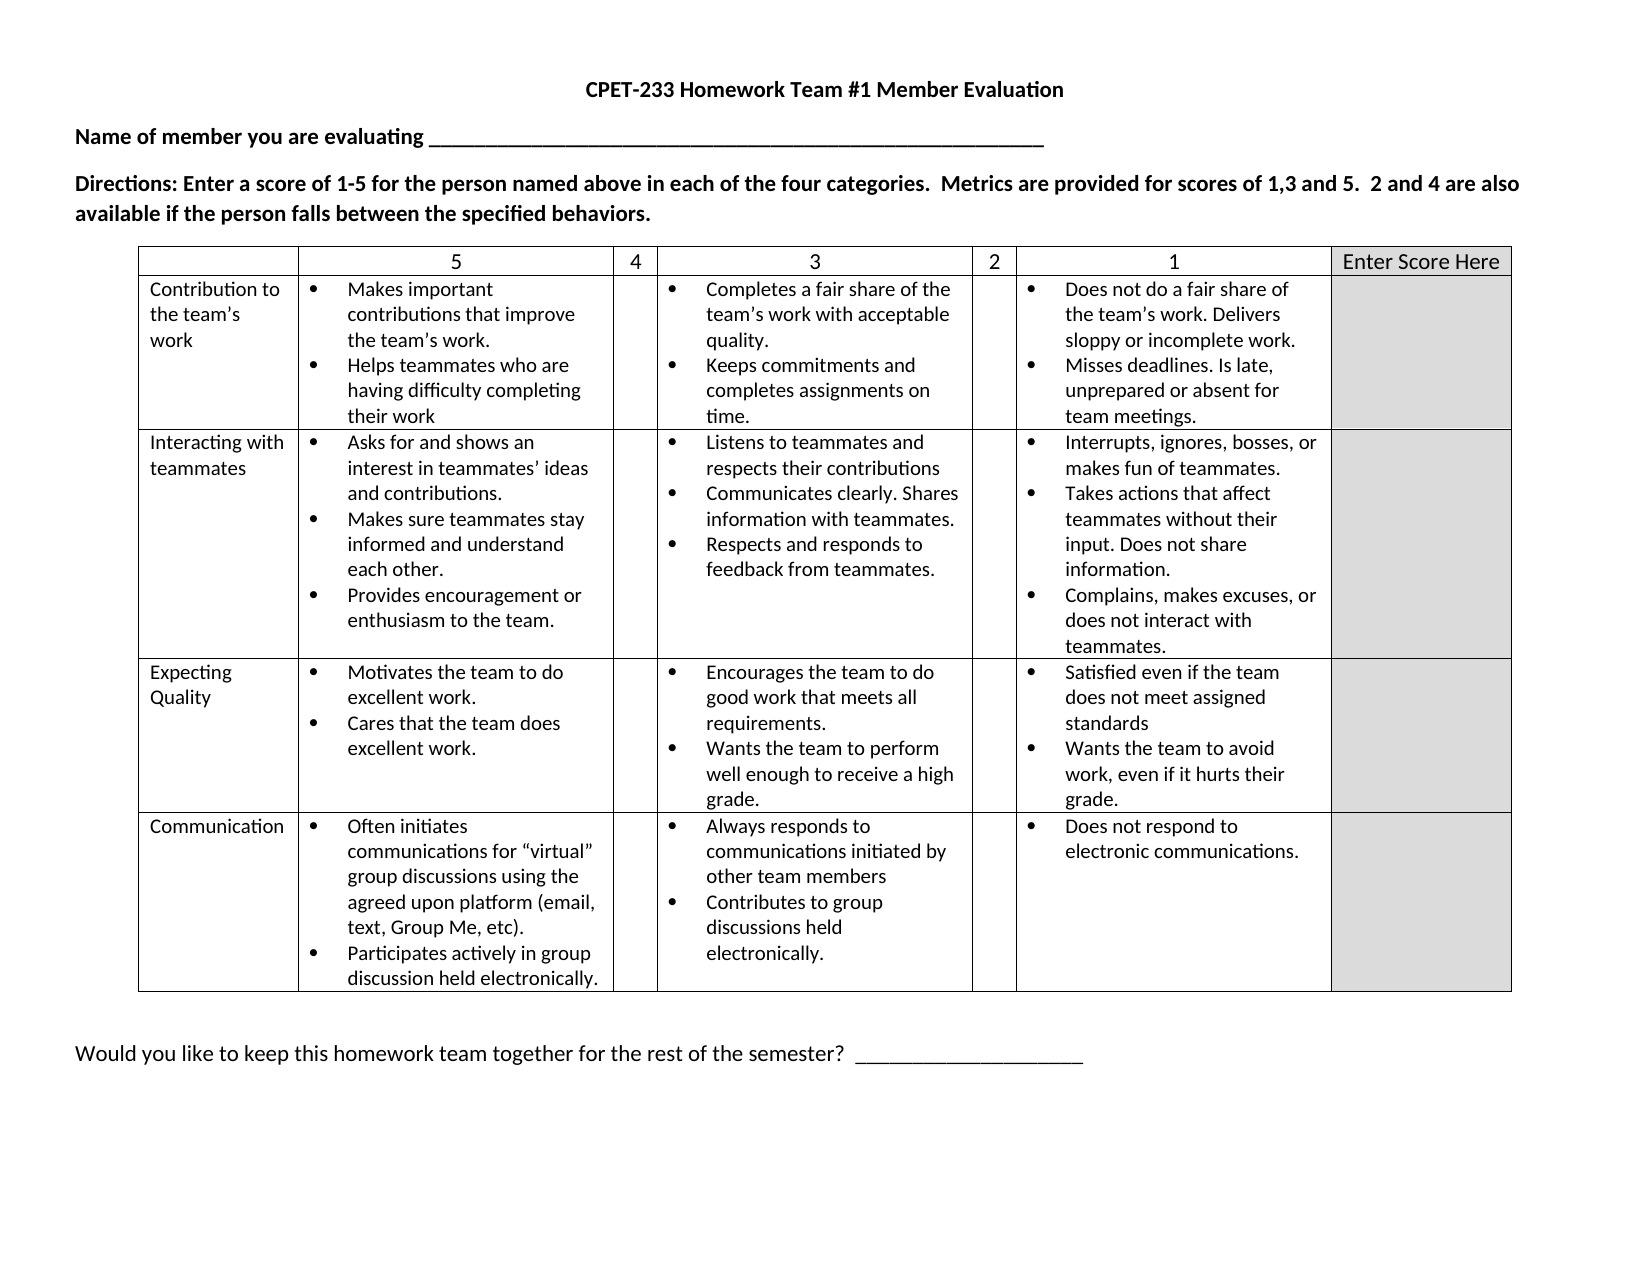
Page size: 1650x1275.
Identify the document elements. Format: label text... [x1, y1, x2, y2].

table_cell Encourages the team to do good work that meets all requirements. Wants the team to perform well enough to receive a high grade. [658, 659, 972, 812]
table_header 5 [299, 247, 613, 275]
table_cell Motivates the team to do excellent work. Cares that the team does excellent work. [299, 659, 613, 812]
table_cell [973, 430, 1016, 658]
table_header 1 [1017, 247, 1331, 275]
table_cell [1332, 813, 1511, 991]
table_cell Satisfied even if the team does not meet assigned standards Wants the team to avoid work, even if it hurts their grade. [1017, 659, 1331, 812]
table_cell [614, 430, 657, 658]
table_cell [614, 659, 657, 812]
table_cell Interacting with teammates [139, 430, 298, 658]
text Name of member you are evaluating ______________________________________________________ [75, 122, 1575, 150]
text CPET-233 Homework Team #1 Member Evaluation [75, 75, 1575, 103]
table_cell [973, 659, 1016, 812]
table_cell Completes a fair share of the team’s work with acceptable quality. Keeps commitments and completes assignments on time. [658, 276, 972, 428]
text Would you like to keep this homework team together for the rest of the semester? ____________________ [75, 1039, 1575, 1067]
table_cell Does not respond to electronic communications. [1017, 813, 1331, 991]
table_cell Listens to teammates and respects their contributions Communicates clearly. Shares information with teammates. Respects and responds to feedback from teammates. [658, 430, 972, 658]
table_cell [614, 276, 657, 428]
text Directions: Enter a score of 1-5 for the person named above in each of the four categories. Metrics are provided for scores of 1,3 and 5. 2 and 4 are also available if the person falls between the specified behaviors. [75, 169, 1575, 227]
table_cell Interrupts, ignores, bosses, or makes fun of teammates. Takes actions that affect teammates without their input. Does not share information. Complains, makes excuses, or does not interact with teammates. [1017, 430, 1331, 658]
table_cell Expecting Quality [139, 659, 298, 812]
table_cell Contribution to the team’s work [139, 276, 298, 428]
table_cell [973, 813, 1016, 991]
table_header [139, 247, 298, 275]
table_header 3 [658, 247, 972, 275]
table_cell Often initiates communications for “virtual” group discussions using the agreed upon platform (email, text, Group Me, etc). Participates actively in group discussion held electronically. [299, 813, 613, 991]
table_cell Communication [139, 813, 298, 991]
table_header 2 [973, 247, 1016, 275]
table_cell [1332, 659, 1511, 812]
table_cell [1332, 276, 1511, 428]
table_header 4 [614, 247, 657, 275]
table_cell Always responds to communications initiated by other team members Contributes to group discussions held electronically. [658, 813, 972, 991]
table_cell [973, 276, 1016, 428]
table_cell [1332, 430, 1511, 658]
table_cell Asks for and shows an interest in teammates’ ideas and contributions. Makes sure teammates stay informed and understand each other. Provides encouragement or enthusiasm to the team. [299, 430, 613, 658]
table_cell [614, 813, 657, 991]
table_cell Makes important contributions that improve the team’s work. Helps teammates who are having difficulty completing their work [299, 276, 613, 428]
table_header Enter Score Here [1332, 247, 1511, 275]
table_cell Does not do a fair share of the team’s work. Delivers sloppy or incomplete work. Misses deadlines. Is late, unprepared or absent for team meetings. [1017, 276, 1331, 428]
